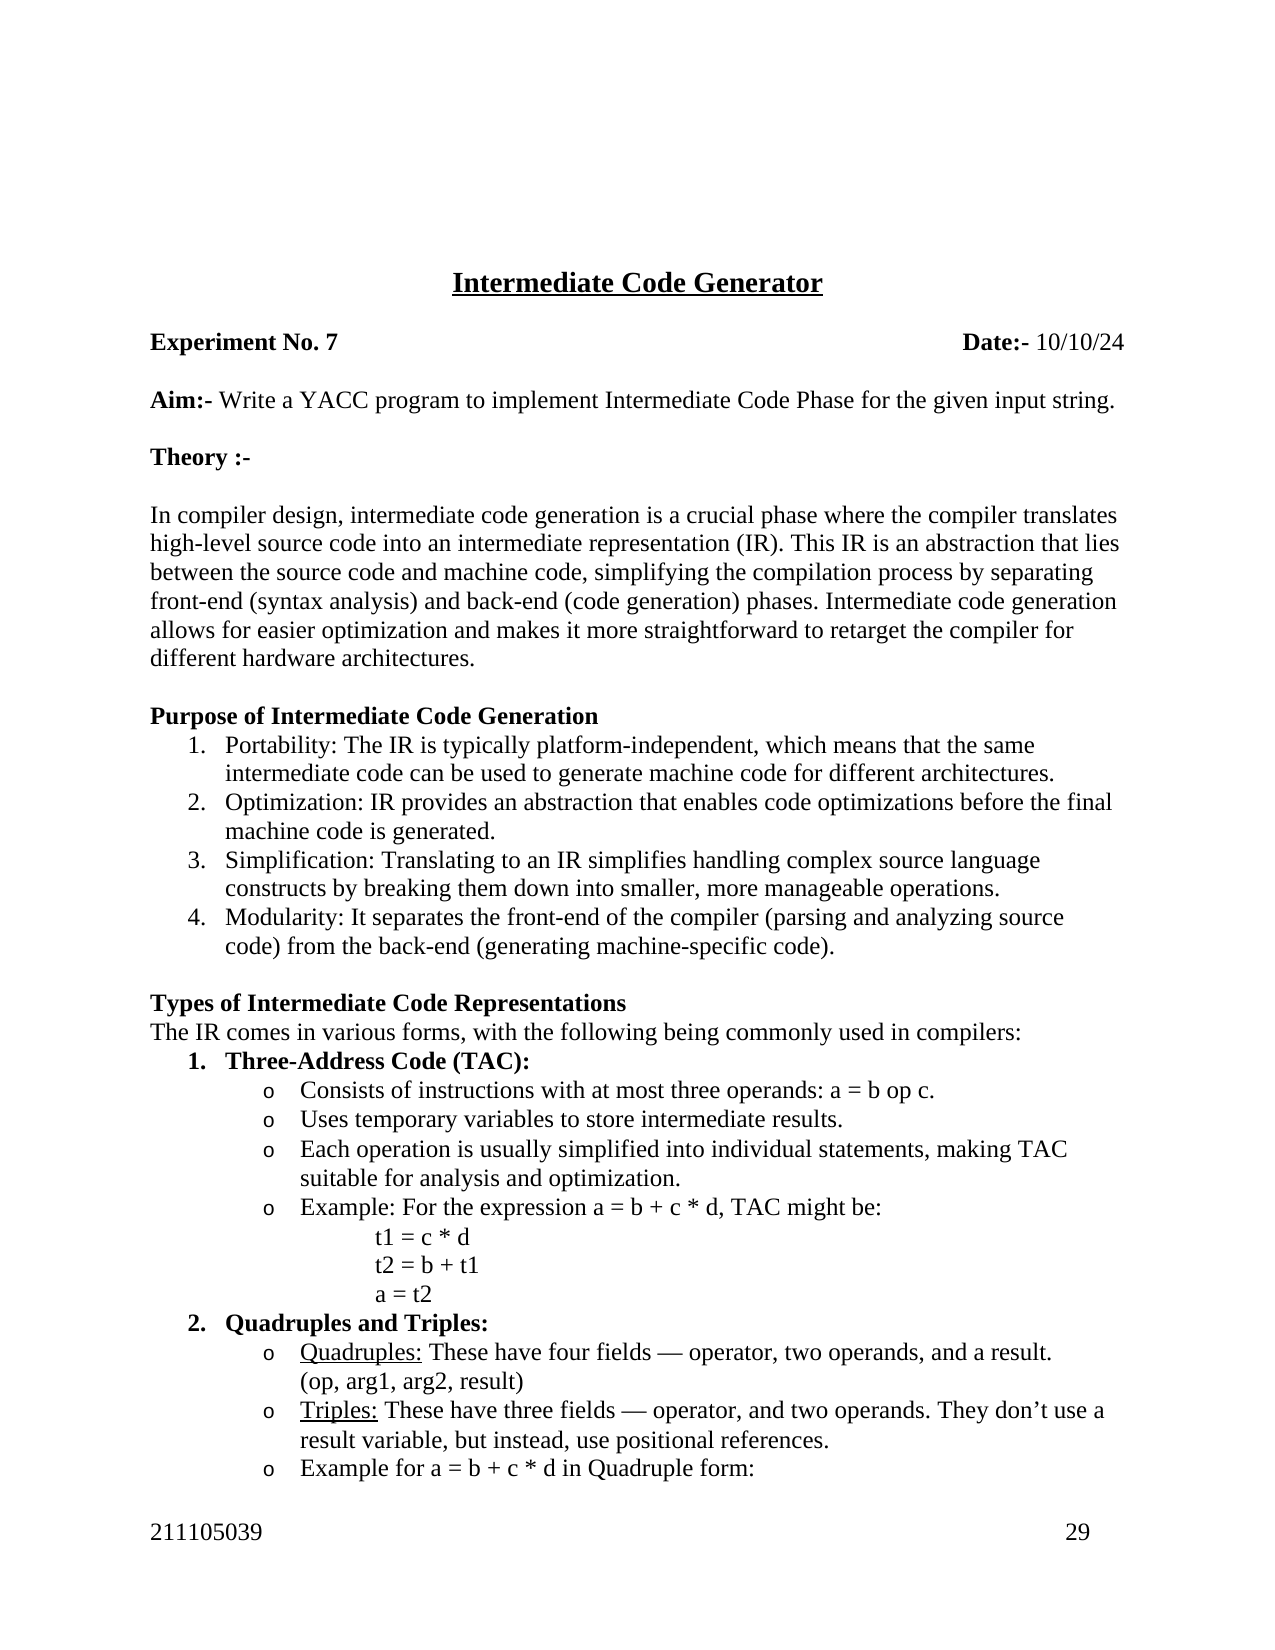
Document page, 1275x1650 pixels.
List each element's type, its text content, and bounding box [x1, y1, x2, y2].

list Example for a = b + c * d in Quadruple form: [262, 1453, 1125, 1483]
list Example: For the expression a = b + c * d, TAC might be: [262, 1192, 1125, 1222]
text Aim:- Write a YACC program to implement Intermediate Code Phase for the given input string. [150, 385, 1125, 413]
text a = t2 [375, 1279, 1125, 1308]
text In compiler design, intermediate code generation is a crucial phase where the compiler translates high-level source code into an intermediate representation (IR). This IR is an abstraction that lies between the source code and machine code, simplifying the compilation process by separating front-end (syntax analysis) and back-end (code generation) phases. Intermediate code generation allows for easier optimization and makes it more straightforward to retarget the compiler for different hardware architectures. [150, 500, 1125, 672]
text Experiment No. 7 Date:- 10/10/24 [150, 327, 1125, 356]
text Types of Intermediate Code Representations [150, 988, 1125, 1017]
text (op, arg1, arg2, result) [300, 1366, 1125, 1395]
text Theory :- [150, 442, 1125, 471]
list Optimization: IR provides an abstraction that enables code optimizations before the final machine code is generated. [187, 787, 1125, 845]
list Three-Address Code (TAC): [187, 1046, 1125, 1075]
text Intermediate Code Generator [150, 265, 1125, 298]
list Modularity: It separates the front-end of the compiler (parsing and analyzing source code) from the back-end (generating machine-specific code). [187, 902, 1125, 960]
list Quadruples and Triples: [187, 1308, 1125, 1337]
text t2 = b + t1 [375, 1251, 1125, 1279]
text t1 = c * d [375, 1222, 1125, 1251]
list Portability: The IR is typically platform-independent, which means that the same intermediate code can be used to generate machine code for different architectures. [187, 730, 1125, 787]
text The IR comes in various forms, with the following being commonly used in compilers: [150, 1017, 1125, 1046]
list Triples: These have three fields — operator, and two operands. They don’t use a result variable, but instead, use positional references. [262, 1395, 1125, 1453]
text Purpose of Intermediate Code Generation [150, 701, 1125, 730]
list Each operation is usually simplified into individual statements, making TAC suitable for analysis and optimization. [262, 1134, 1125, 1192]
list Uses temporary variables to store intermediate results. [262, 1104, 1125, 1134]
list Consists of instructions with at most three operands: a = b op c. [262, 1075, 1125, 1104]
list Simplification: Translating to an IR simplifies handling complex source language constructs by breaking them down into smaller, more manageable operations. [187, 845, 1125, 902]
list Quadruples: These have four fields — operator, two operands, and a result. [262, 1337, 1125, 1366]
